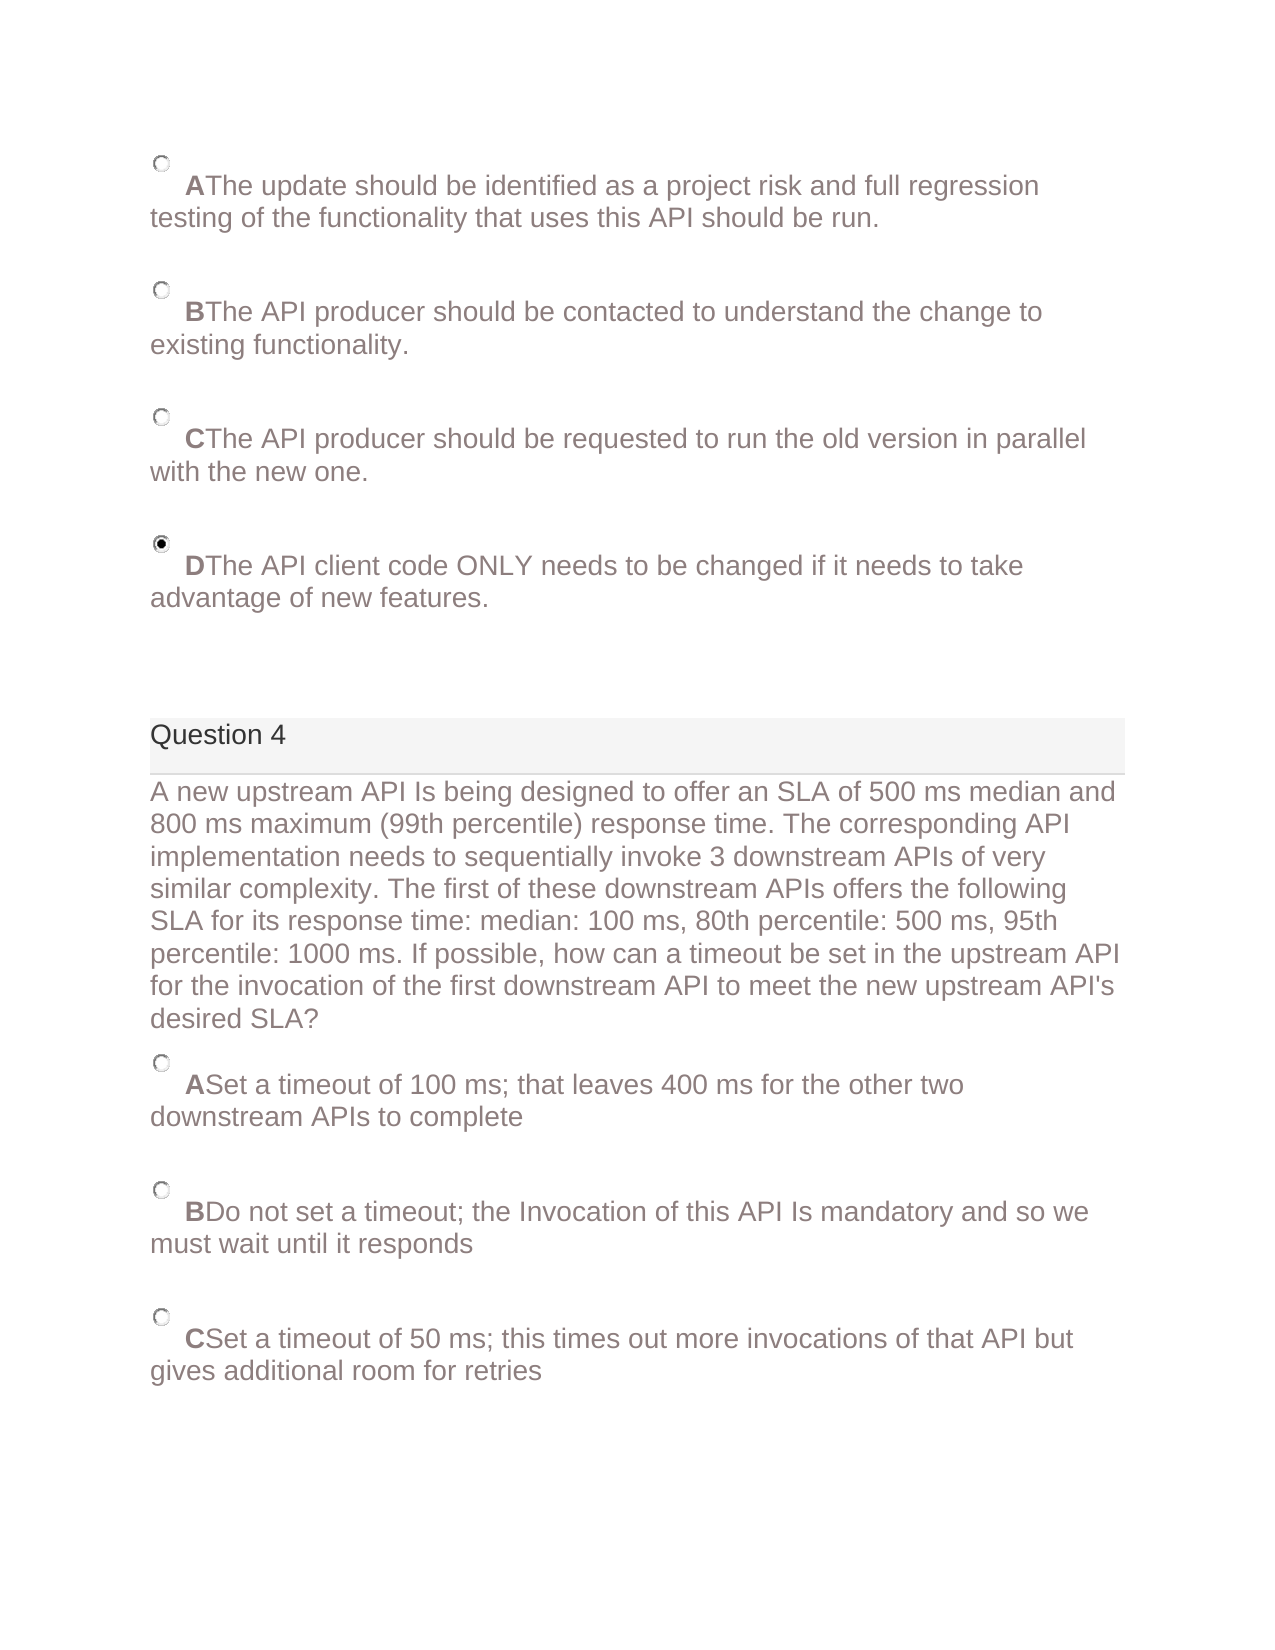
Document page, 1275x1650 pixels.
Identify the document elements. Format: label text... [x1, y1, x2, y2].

text ASet a timeout of 100 ms; that leaves 400 ms for the other two downstream APIs to complete [150, 1049, 1125, 1161]
text BDo not set a timeout; the Invocation of this API Is mandatory and so we must wait until it responds [150, 1176, 1125, 1288]
text DThe API client code ONLY needs to be changed if it needs to take advantage of new features. [150, 531, 1125, 642]
text A new upstream API Is being designed to offer an SLA of 500 ms median and 800 ms maximum (99th percentile) response time. The corresponding API implementation needs to sequentially invoke 3 downstream APIs of very similar complexity. The first of these downstream APIs offers the following SLA for its response time: median: 100 ms, 80th percentile: 500 ms, 95th percentile: 1000 ms. If possible, how can a timeout be set in the upstream API for the invocation of the first downstream API to meet the new upstream API's desired SLA? [150, 775, 1125, 1034]
text AThe update should be identified as a project risk and full regression testing of the functionality that uses this API should be run. [150, 150, 1125, 261]
text BThe API producer should be contacted to understand the change to existing functionality. [150, 277, 1125, 388]
text Question 4 [150, 718, 1125, 773]
text CSet a timeout of 50 ms; this times out more invocations of that API but gives additional room for retries [150, 1303, 1125, 1414]
text CThe API producer should be requested to run the old version in parallel with the new one. [150, 404, 1125, 515]
